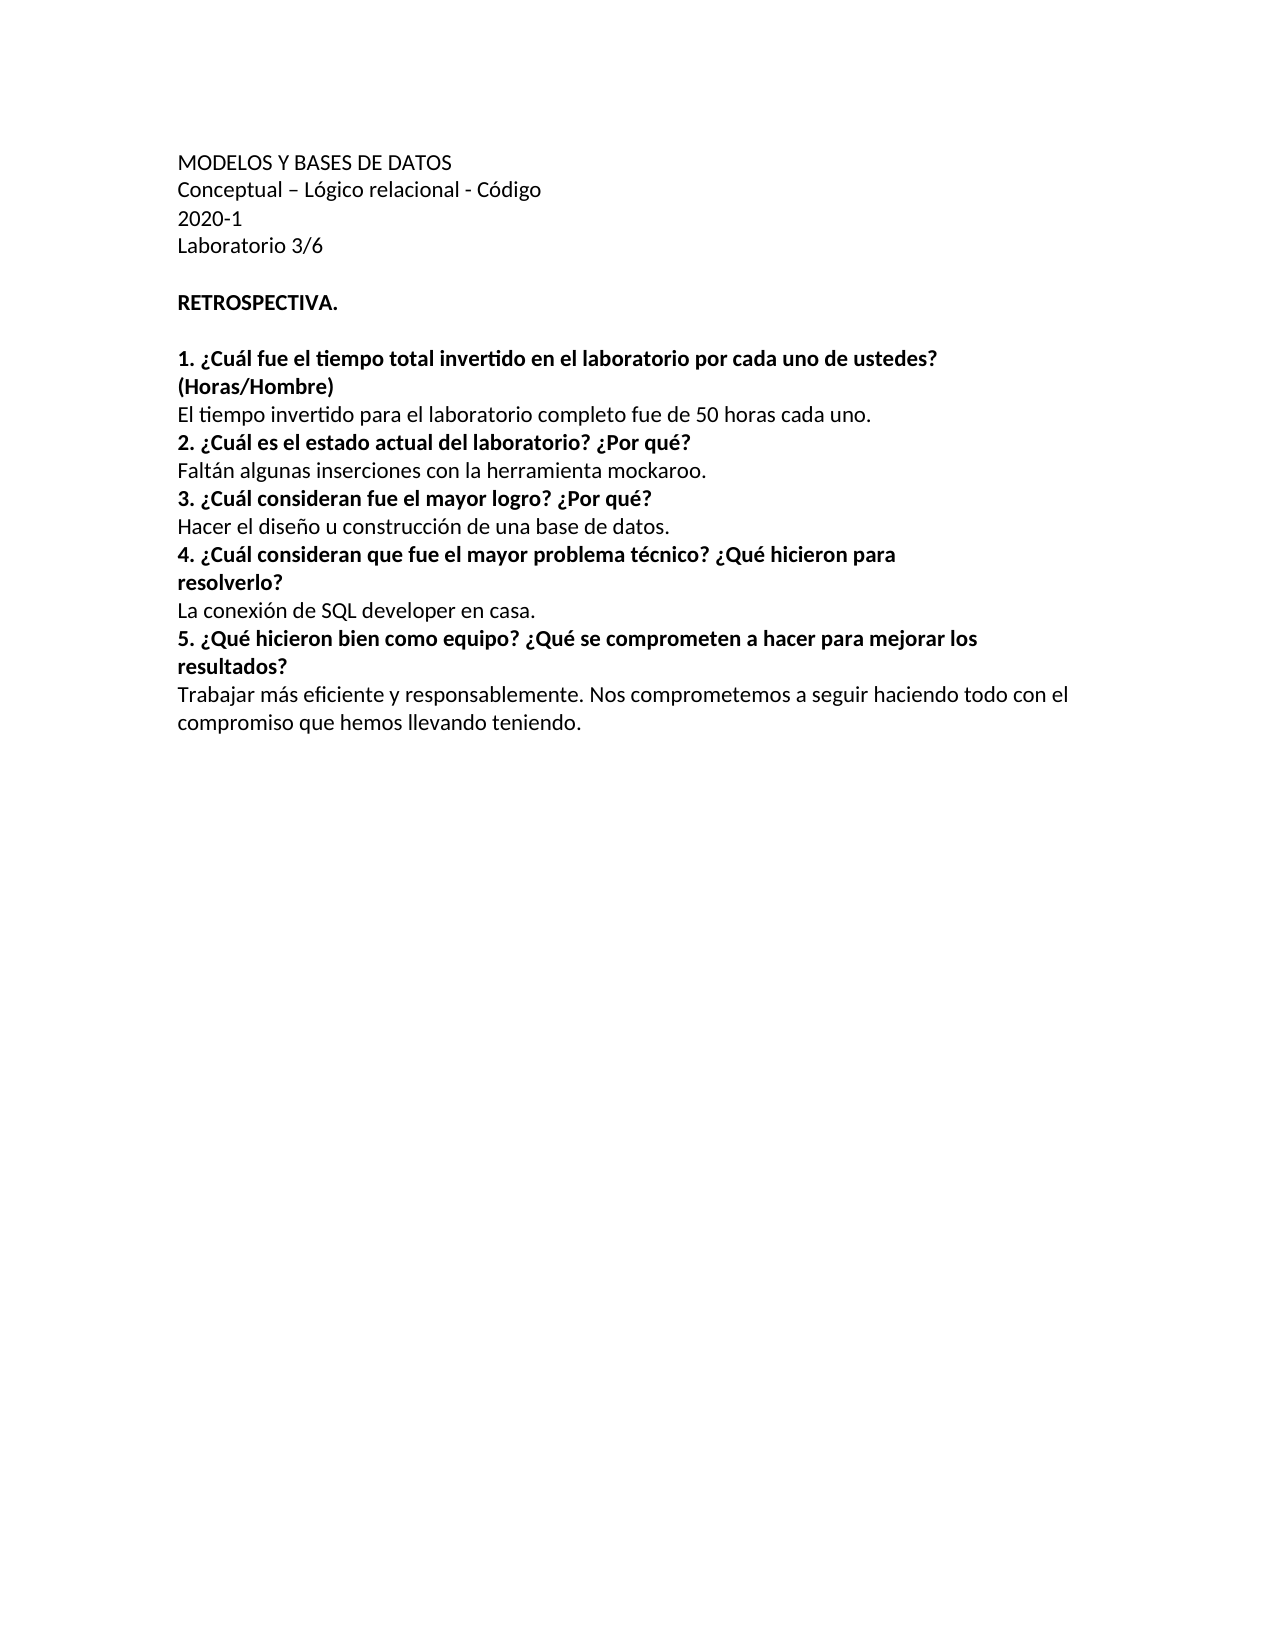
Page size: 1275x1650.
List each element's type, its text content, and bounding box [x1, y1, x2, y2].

text 1. ¿Cuál fue el tiempo total invertido en el laboratorio por cada uno de ustedes? [177, 344, 1098, 372]
text Laboratorio 3/6 [177, 232, 1098, 260]
text (Horas/Hombre) [177, 372, 1098, 400]
text MODELOS Y BASES DE DATOS [177, 148, 1098, 176]
text El tiempo invertido para el laboratorio completo fue de 50 horas cada uno. [177, 400, 1098, 428]
text 5. ¿Qué hicieron bien como equipo? ¿Qué se comprometen a hacer para mejorar los [177, 624, 1098, 652]
text Hacer el diseño u construcción de una base de datos. [177, 512, 1098, 540]
text La conexión de SQL developer en casa. [177, 596, 1098, 624]
text Conceptual – Lógico relacional - Código [177, 176, 1098, 204]
text 2020-1 [177, 204, 1098, 232]
text resolverlo? [177, 568, 1098, 596]
text Trabajar más eficiente y responsablemente. Nos comprometemos a seguir haciendo todo con el compromiso que hemos llevando teniendo. [177, 680, 1098, 736]
text 4. ¿Cuál consideran que fue el mayor problema técnico? ¿Qué hicieron para [177, 540, 1098, 568]
text RETROSPECTIVA. [177, 288, 1098, 316]
text 3. ¿Cuál consideran fue el mayor logro? ¿Por qué? [177, 484, 1098, 512]
text resultados? [177, 652, 1098, 680]
text 2. ¿Cuál es el estado actual del laboratorio? ¿Por qué? [177, 428, 1098, 456]
text Faltán algunas inserciones con la herramienta mockaroo. [177, 456, 1098, 484]
